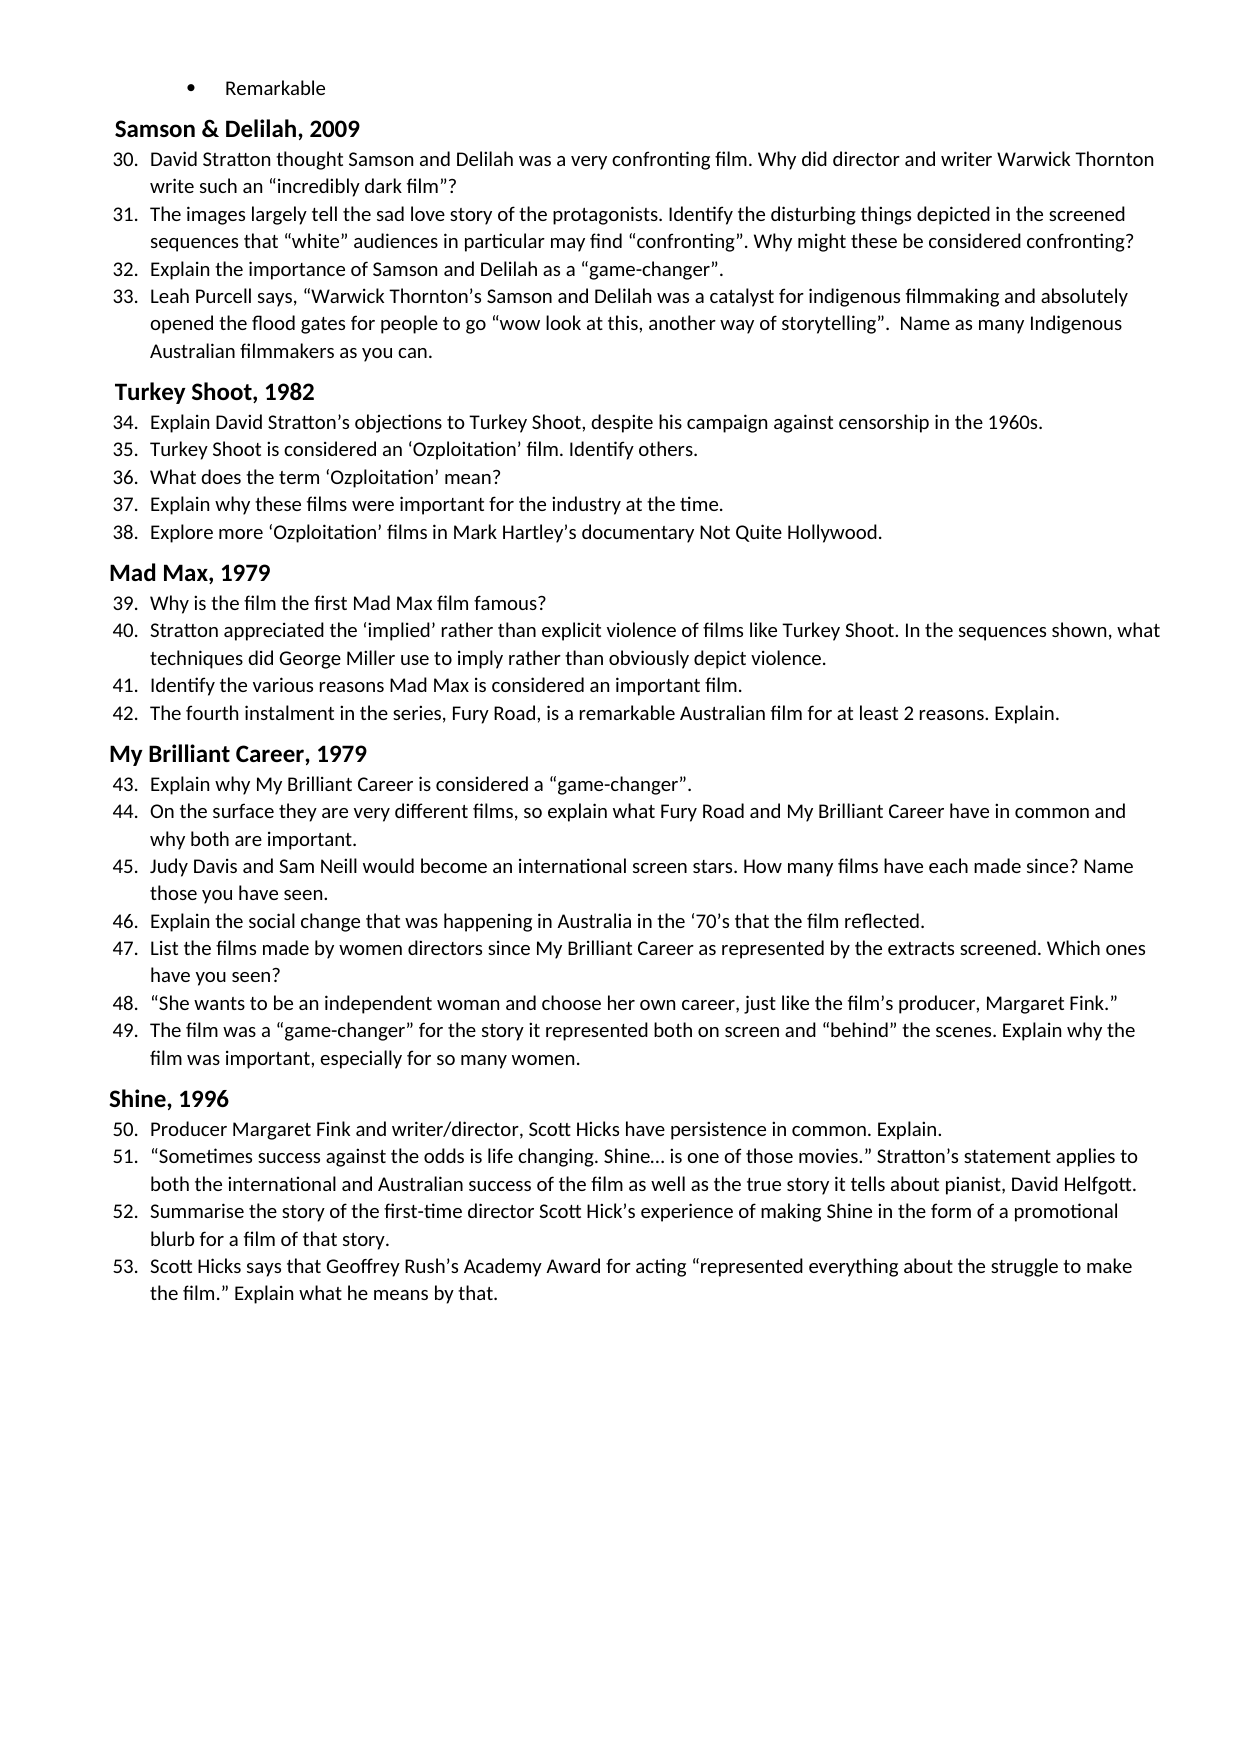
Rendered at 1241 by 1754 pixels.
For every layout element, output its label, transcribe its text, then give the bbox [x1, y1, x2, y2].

list Identify the various reasons Mad Max is considered an important film. [112, 672, 1165, 698]
list List the films made by women directors since My Brilliant Career as represented by the extracts screened. Which ones have you seen? [112, 935, 1165, 988]
list Summarise the story of the first-time director Scott Hick’s experience of making Shine in the form of a promotional blurb for a film of that story. [112, 1198, 1165, 1251]
list Explain David Stratton’s objections to Turkey Shoot, despite his campaign against censorship in the 1960s. [112, 409, 1165, 435]
list The images largely tell the sad love story of the protagonists. Identify the disturbing things depicted in the screened sequences that “white” audiences in particular may find “confronting”. Why might these be considered confronting? [112, 201, 1165, 254]
list Remarkable [187, 75, 1165, 100]
list David Stratton thought Samson and Delilah was a very confronting film. Why did director and writer Warwick Thornton write such an “incredibly dark film”? [112, 146, 1165, 199]
list Explore more ‘Ozploitation’ films in Mark Hartley’s documentary Not Quite Hollywood. [112, 519, 1165, 544]
text Shine, 1996 [75, 1083, 1165, 1114]
text Mad Max, 1979 [75, 557, 1165, 588]
text Turkey Shoot, 1982 [75, 376, 1165, 407]
list Explain the importance of Samson and Delilah as a “game-changer”. [112, 256, 1165, 281]
list What does the term ‘Ozploitation’ mean? [112, 464, 1165, 489]
list On the surface they are very different films, so explain what Fury Road and My Brilliant Career have in common and why both are important. [112, 798, 1165, 851]
text Samson & Delilah, 2009 [75, 113, 1165, 144]
list Turkey Shoot is considered an ‘Ozploitation’ film. Identify others. [112, 437, 1165, 462]
list “She wants to be an independent woman and choose her own career, just like the film’s producer, Margaret Fink.” [112, 990, 1165, 1016]
list Scott Hicks says that Geoffrey Rush’s Academy Award for acting “represented everything about the struggle to make the film.” Explain what he means by that. [112, 1253, 1165, 1306]
text My Brilliant Career, 1979 [75, 738, 1165, 768]
list The film was a “game-changer” for the story it represented both on screen and “behind” the scenes. Explain why the film was important, especially for so many women. [112, 1017, 1165, 1070]
list Judy Davis and Sam Neill would become an international screen stars. How many films have each made since? Name those you have seen. [112, 853, 1165, 906]
list Why is the film the first Mad Max film famous? [112, 590, 1165, 616]
list Explain the social change that was happening in Australia in the ‘70’s that the film reflected. [112, 908, 1165, 933]
list Explain why these films were important for the industry at the time. [112, 491, 1165, 517]
list Leah Purcell says, “Warwick Thornton’s Samson and Delilah was a catalyst for indigenous filmmaking and absolutely opened the flood gates for people to go “wow look at this, another way of storytelling”. Name as many Indigenous Australian filmmakers as you can. [112, 283, 1165, 363]
list Stratton appreciated the ‘implied’ rather than explicit violence of films like Turkey Shoot. In the sequences shown, what techniques did George Miller use to imply rather than obviously depict violence. [112, 617, 1165, 670]
list Producer Margaret Fink and writer/director, Scott Hicks have persistence in common. Explain. [112, 1116, 1165, 1142]
list “Sometimes success against the odds is life changing. Shine… is one of those movies.” Stratton’s statement applies to both the international and Australian success of the film as well as the true story it tells about pianist, David Helfgott. [112, 1143, 1165, 1196]
list The fourth instalment in the series, Fury Road, is a remarkable Australian film for at least 2 reasons. Explain. [112, 700, 1165, 725]
list Explain why My Brilliant Career is considered a “game-changer”. [112, 771, 1165, 796]
